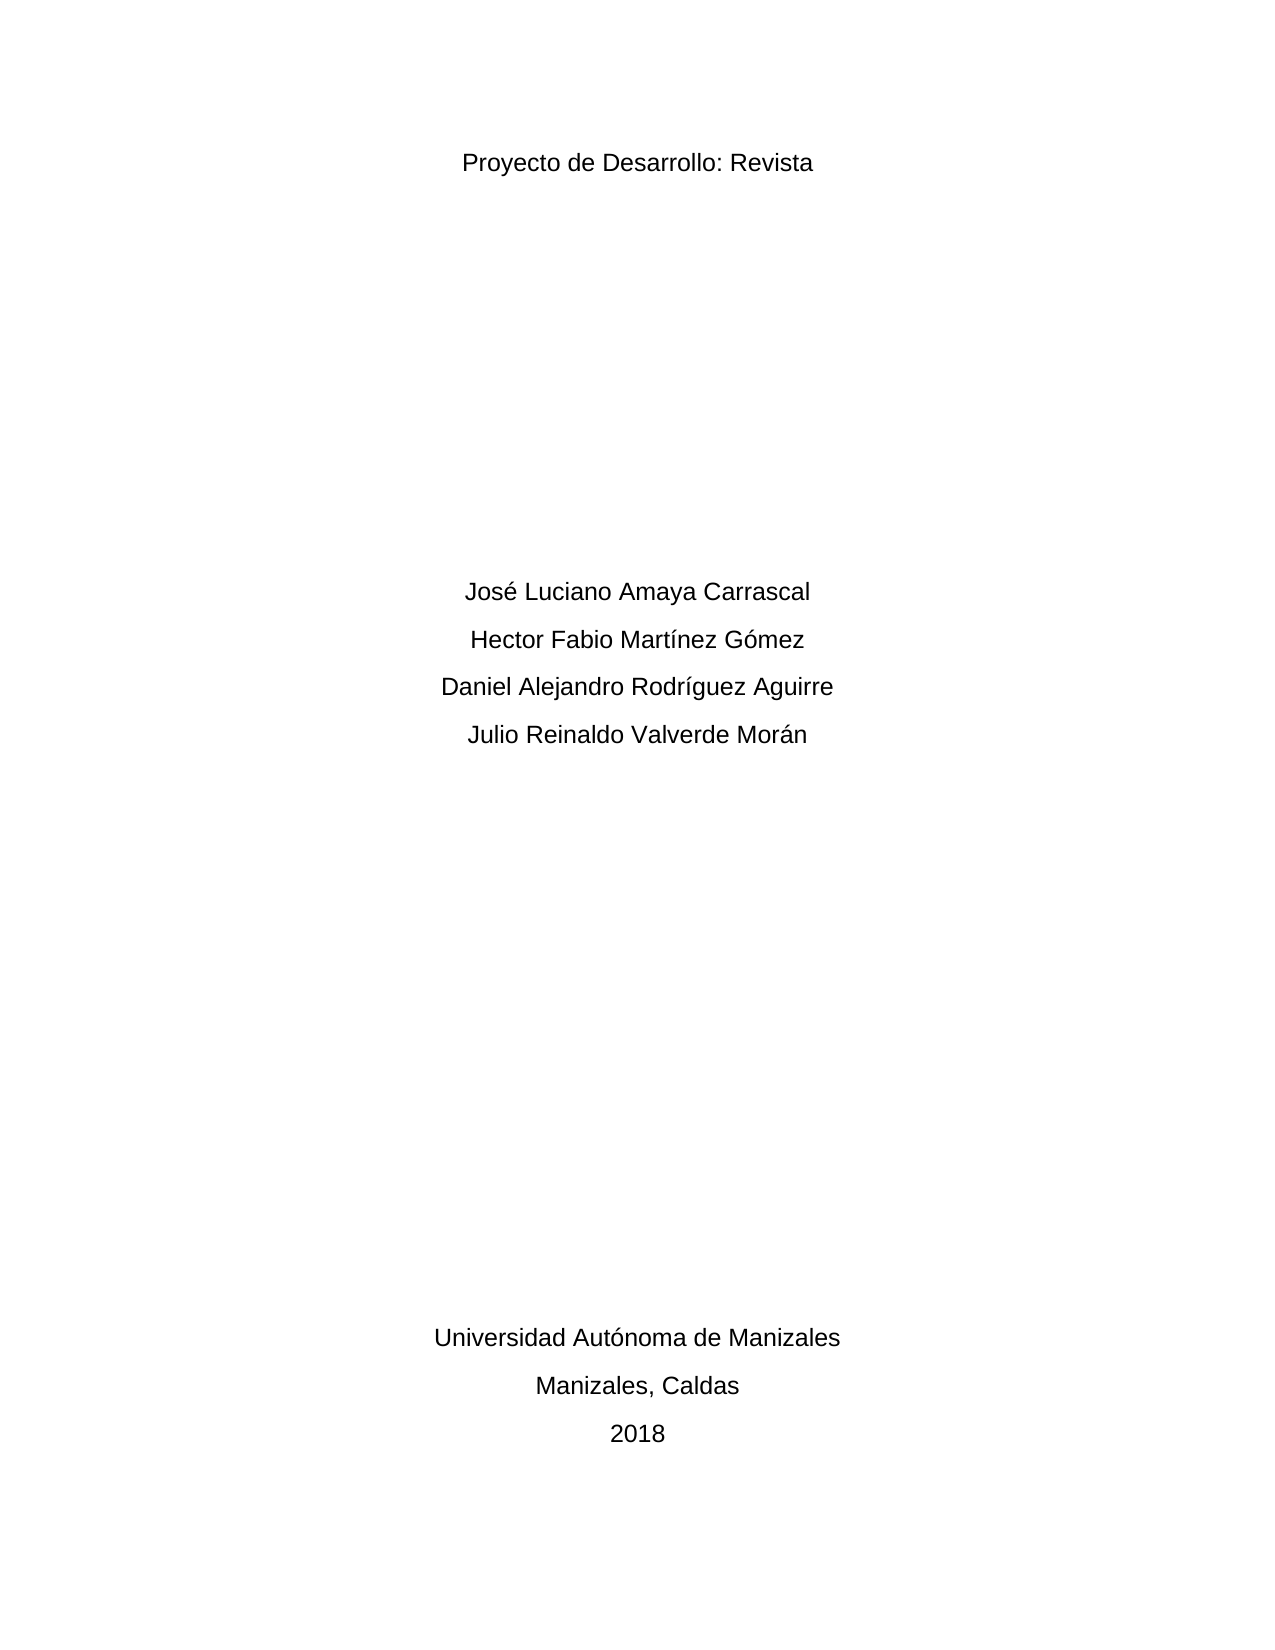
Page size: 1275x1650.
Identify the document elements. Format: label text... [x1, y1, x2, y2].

text Julio Reinaldo Valverde Morán [177, 720, 1098, 749]
text Universidad Autónoma de Manizales [177, 1323, 1098, 1352]
text Manizales, Caldas [177, 1371, 1098, 1400]
text José Luciano Amaya Carrascal [177, 577, 1098, 606]
text Proyecto de Desarrollo: Revista [177, 148, 1098, 176]
text Daniel Alejandro Rodríguez Aguirre [177, 672, 1098, 701]
text 2018 [177, 1419, 1098, 1447]
text Hector Fabio Martínez Gómez [177, 625, 1098, 653]
